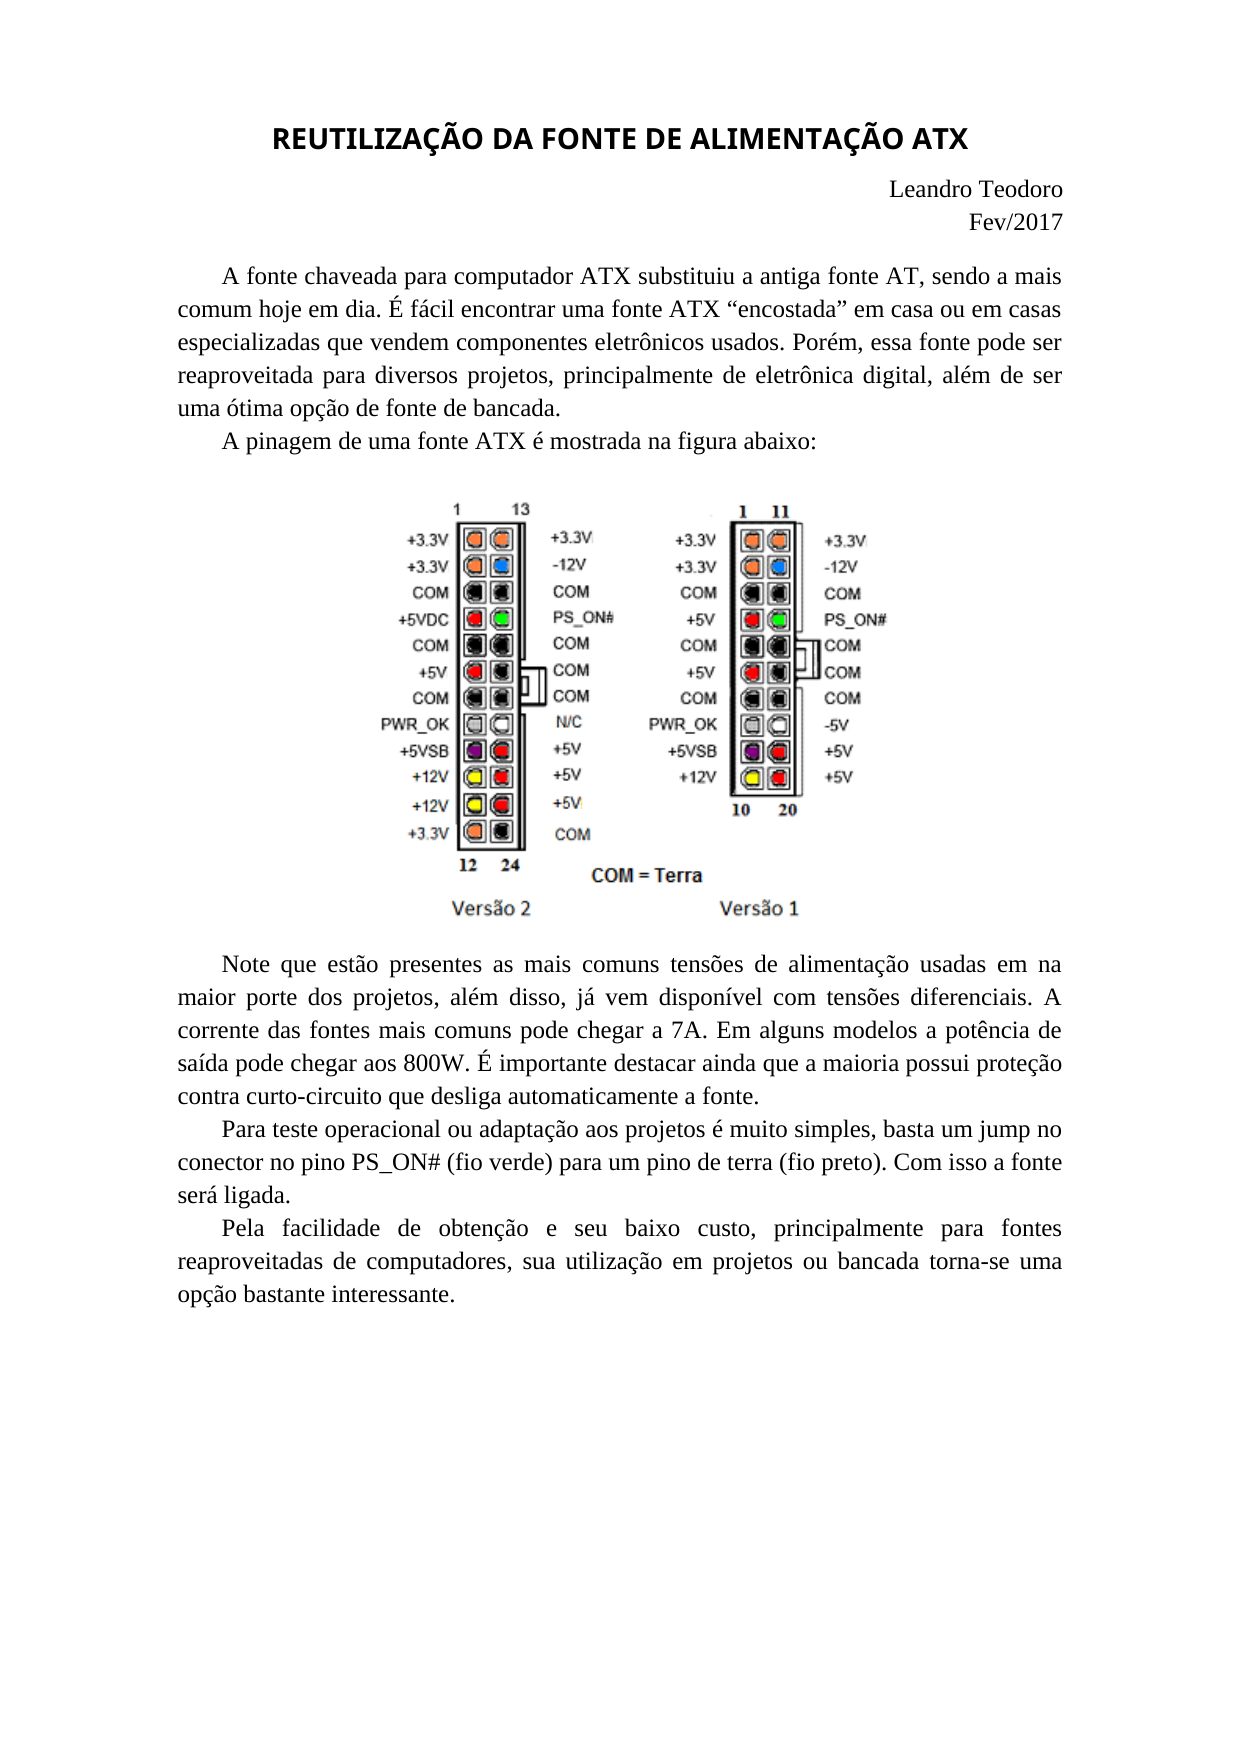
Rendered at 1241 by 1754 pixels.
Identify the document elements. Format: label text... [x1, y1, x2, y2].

text Para teste operacional ou adaptação aos projetos é muito simples, basta um jump no conector no pino PS_ON# (fio verde) para um pino de terra (fio preto). Com isso a fonte será ligada. [177, 1114, 1063, 1209]
text A pinagem de uma fonte ATX é mostrada na figura abaixo: [177, 426, 1063, 455]
text Leandro Teodoro [177, 174, 1063, 203]
text Pela facilidade de obtenção e seu baixo custo, principalmente para fontes reaproveitadas de computadores, sua utilização em projetos ou bancada torna-se uma opção bastante interessante. [177, 1213, 1063, 1308]
text A fonte chaveada para computador ATX substituiu a antiga fonte AT, sendo a mais comum hoje em dia. É fácil encontrar uma fonte ATX “encostada” em casa ou em casas especializadas que vendem componentes eletrônicos usados. Porém, essa fonte pode ser reaproveitada para diversos projetos, principalmente de eletrônica digital, além de ser uma ótima opção de fonte de bancada. [177, 261, 1063, 422]
text Fev/2017 [177, 207, 1063, 236]
picture [365, 459, 919, 945]
text REUTILIZAÇÃO DA FONTE DE ALIMENTAÇÃO ATX [177, 118, 1063, 158]
text Note que estão presentes as mais comuns tensões de alimentação usadas em na maior porte dos projetos, além disso, já vem disponível com tensões diferenciais. A corrente das fontes mais comuns pode chegar a 7A. Em alguns modelos a potência de saída pode chegar aos 800W. É importante destacar ainda que a maioria possui proteção contra curto-circuito que desliga automaticamente a fonte. [177, 949, 1063, 1109]
